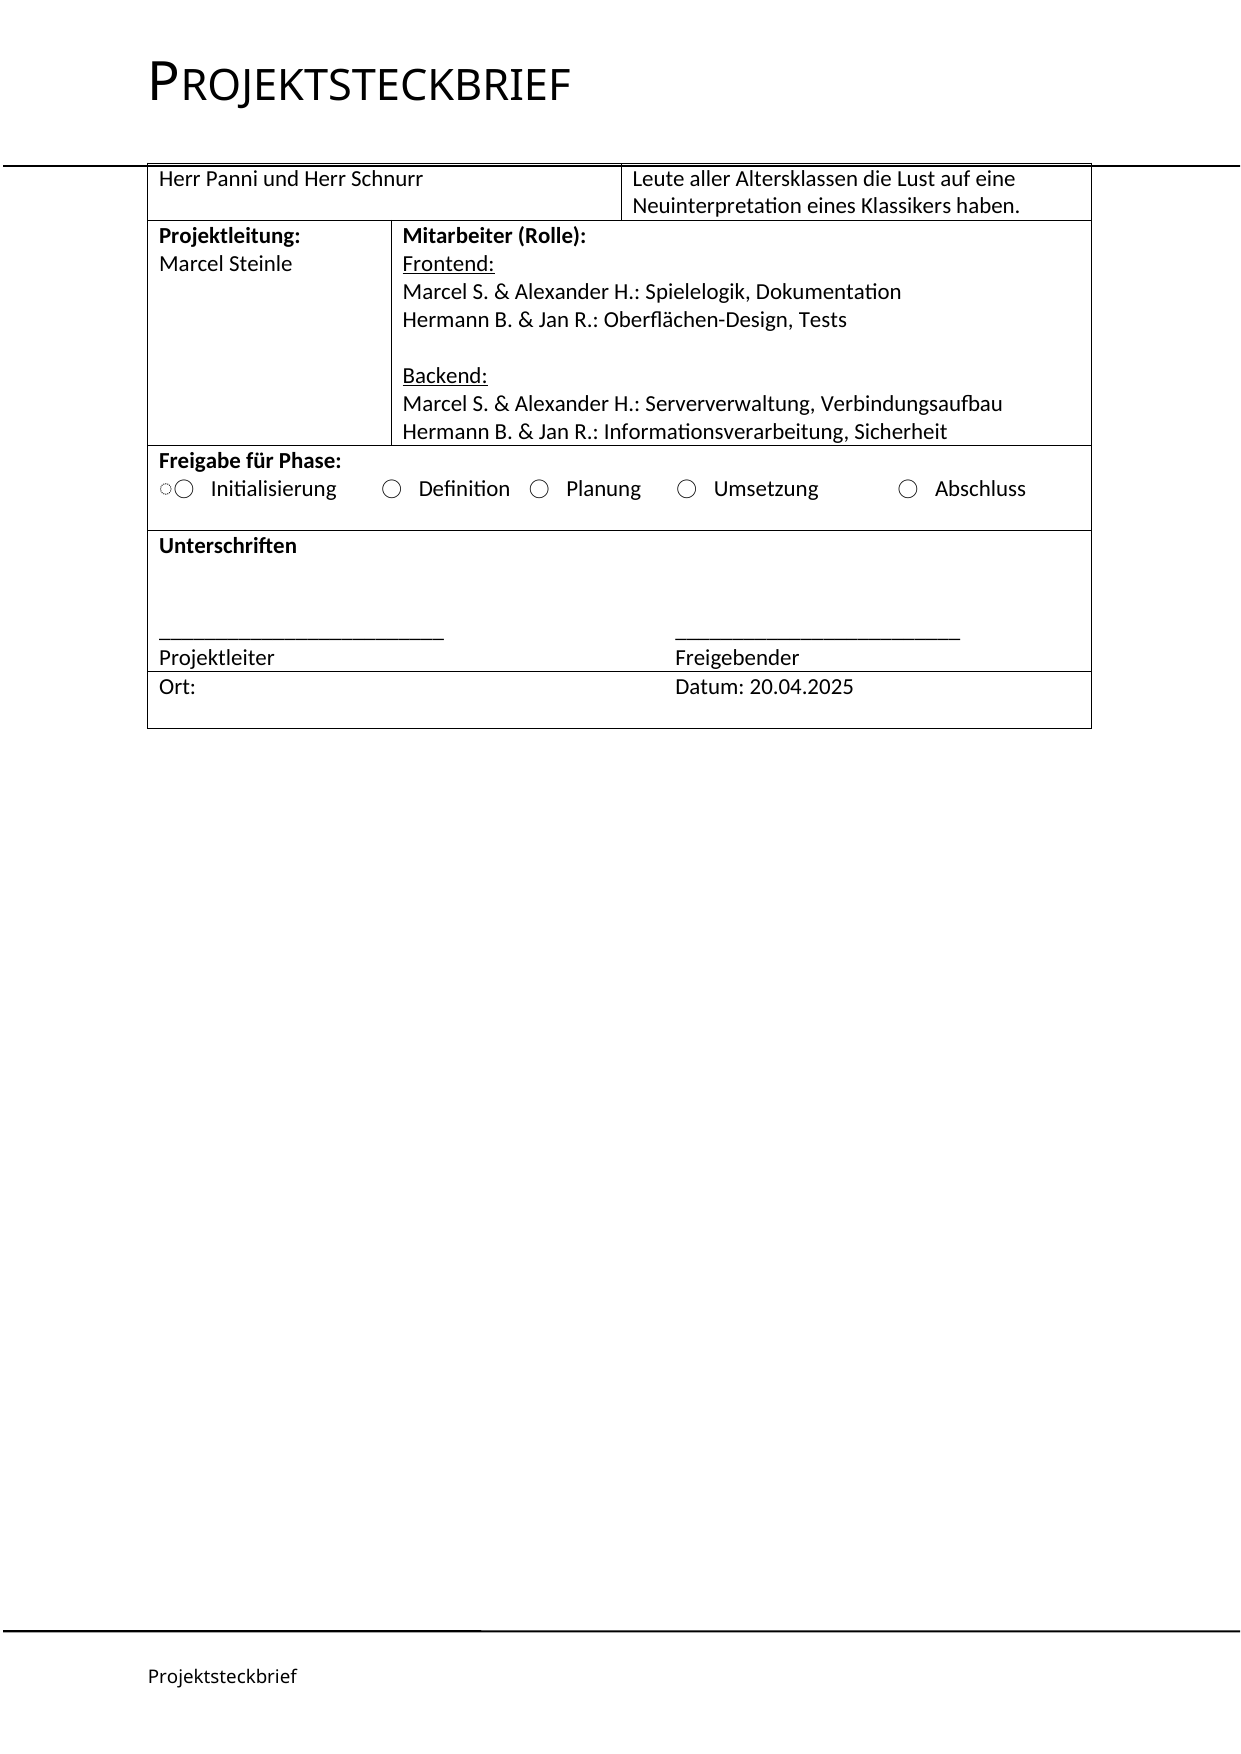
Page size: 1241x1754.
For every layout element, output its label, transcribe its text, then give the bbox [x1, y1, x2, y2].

table_cell Unterschriften _________________________ _________________________ Projektleiter Freigebender [148, 531, 1091, 671]
table_cell Projektleitung: Marcel Steinle [148, 221, 391, 445]
table_cell Mitarbeiter (Rolle): Frontend: Marcel S. & Alexander H.: Spielelogik, Dokumentation Hermann B. & Jan R.: Oberflächen-Design, Tests Backend: Marcel S. & Alexander H.: Serververwaltung, Verbindungsaufbau Hermann B. & Jan R.: Informationsverarbeitung, Sicherheit [392, 221, 1091, 445]
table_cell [148, 164, 621, 220]
table_cell Ort: Datum: 20.04.2025 [148, 672, 1091, 728]
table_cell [622, 164, 1091, 220]
table_cell Freigabe für Phase: ⃝ Initialisierung ⃝ Definition ⃝ Planung ⃝ Umsetzung ⃝ Abschluss [148, 446, 1091, 530]
